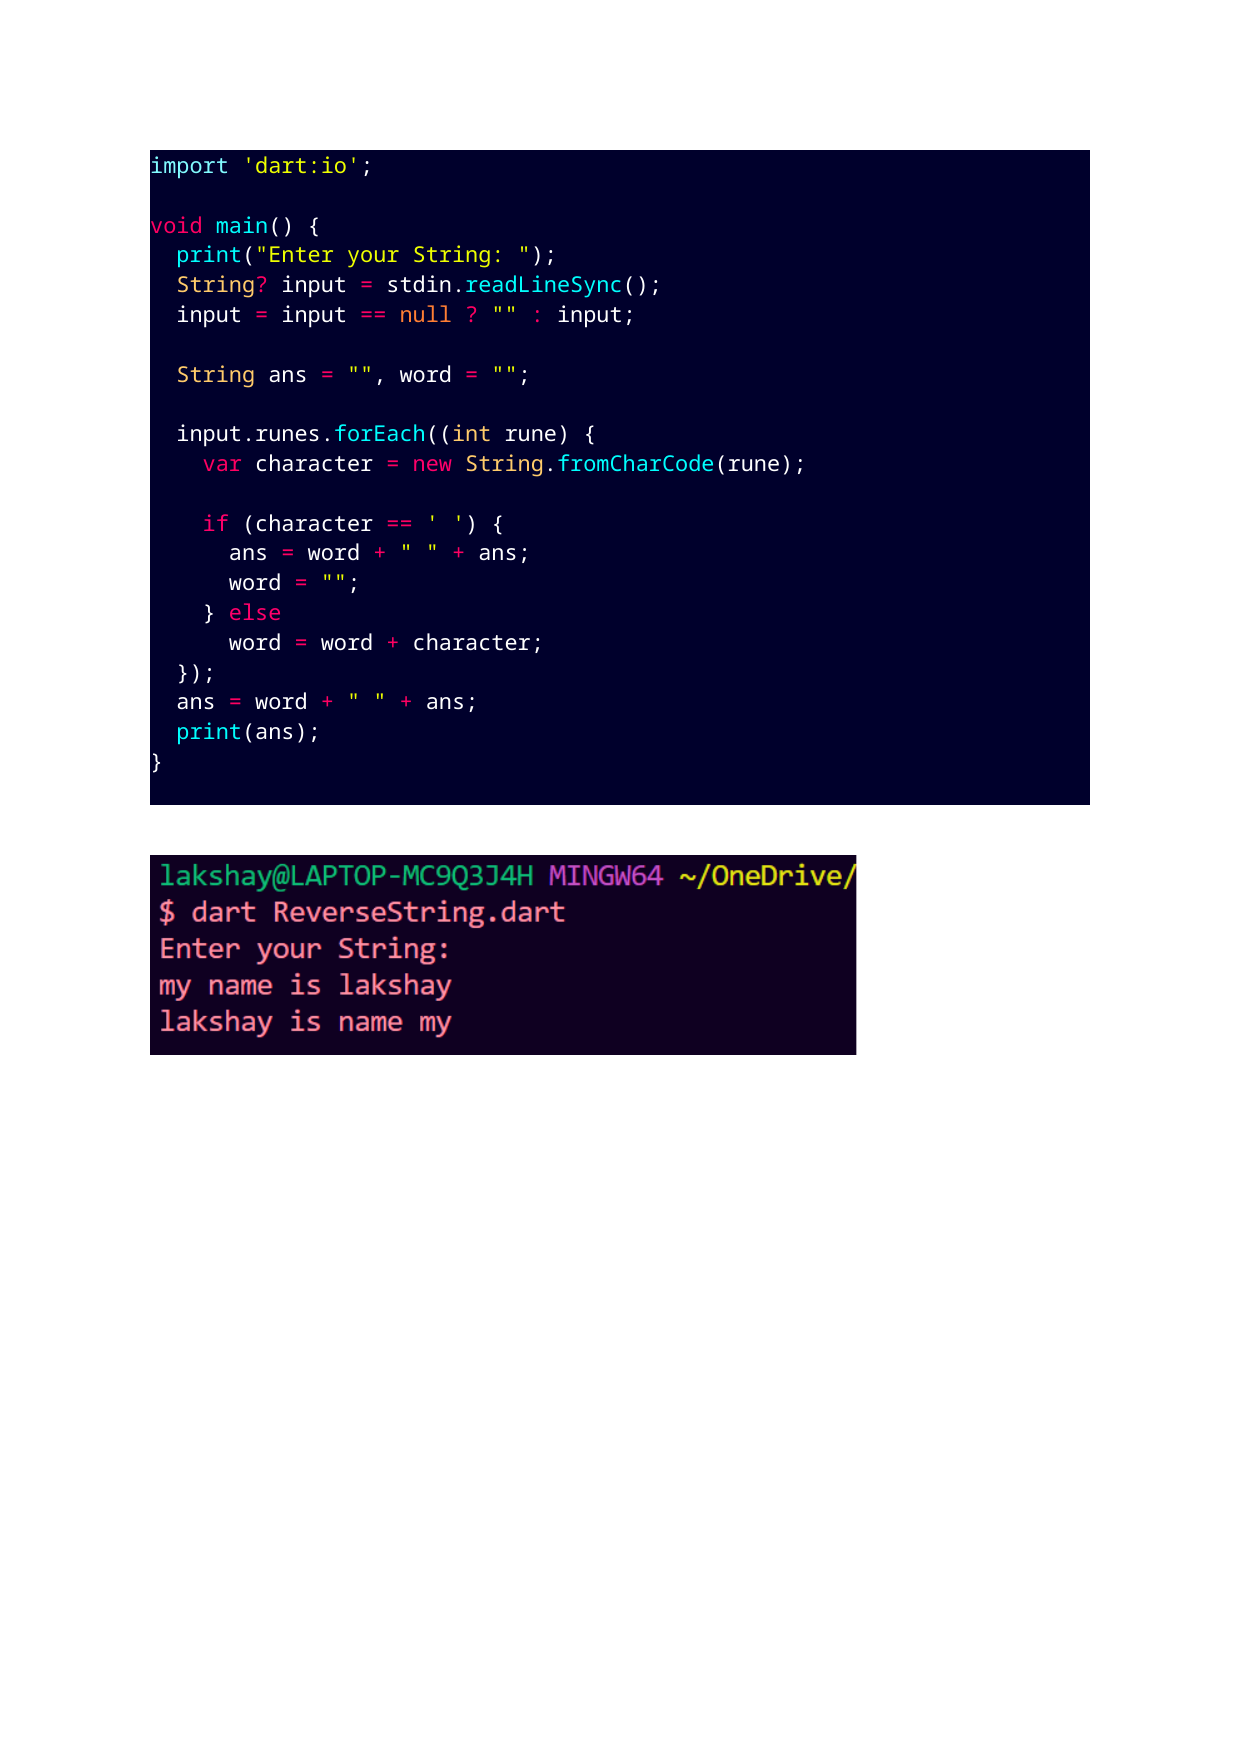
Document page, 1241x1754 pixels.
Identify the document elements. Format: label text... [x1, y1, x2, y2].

text input.runes.forEach((int rune) { [150, 418, 1090, 448]
picture [150, 855, 857, 1055]
text ans = word + " " + ans; [150, 686, 1090, 716]
text print("Enter your String: "); [150, 239, 1090, 269]
text void main() { [150, 209, 1090, 239]
text if (character == ' ') { [150, 507, 1090, 537]
text String? input = stdin.readLineSync(); [150, 269, 1090, 299]
text word = word + character; [150, 627, 1090, 656]
text import 'dart:io'; [150, 150, 1090, 180]
text } else [150, 597, 1090, 627]
text }); [150, 656, 1090, 686]
text } [150, 746, 1090, 776]
text print(ans); [150, 716, 1090, 746]
text word = ""; [150, 567, 1090, 597]
text ans = word + " " + ans; [150, 537, 1090, 567]
text var character = new String.fromCharCode(rune); [150, 448, 1090, 478]
text input = input == null ? "" : input; [150, 299, 1090, 329]
text String ans = "", word = ""; [150, 358, 1090, 388]
